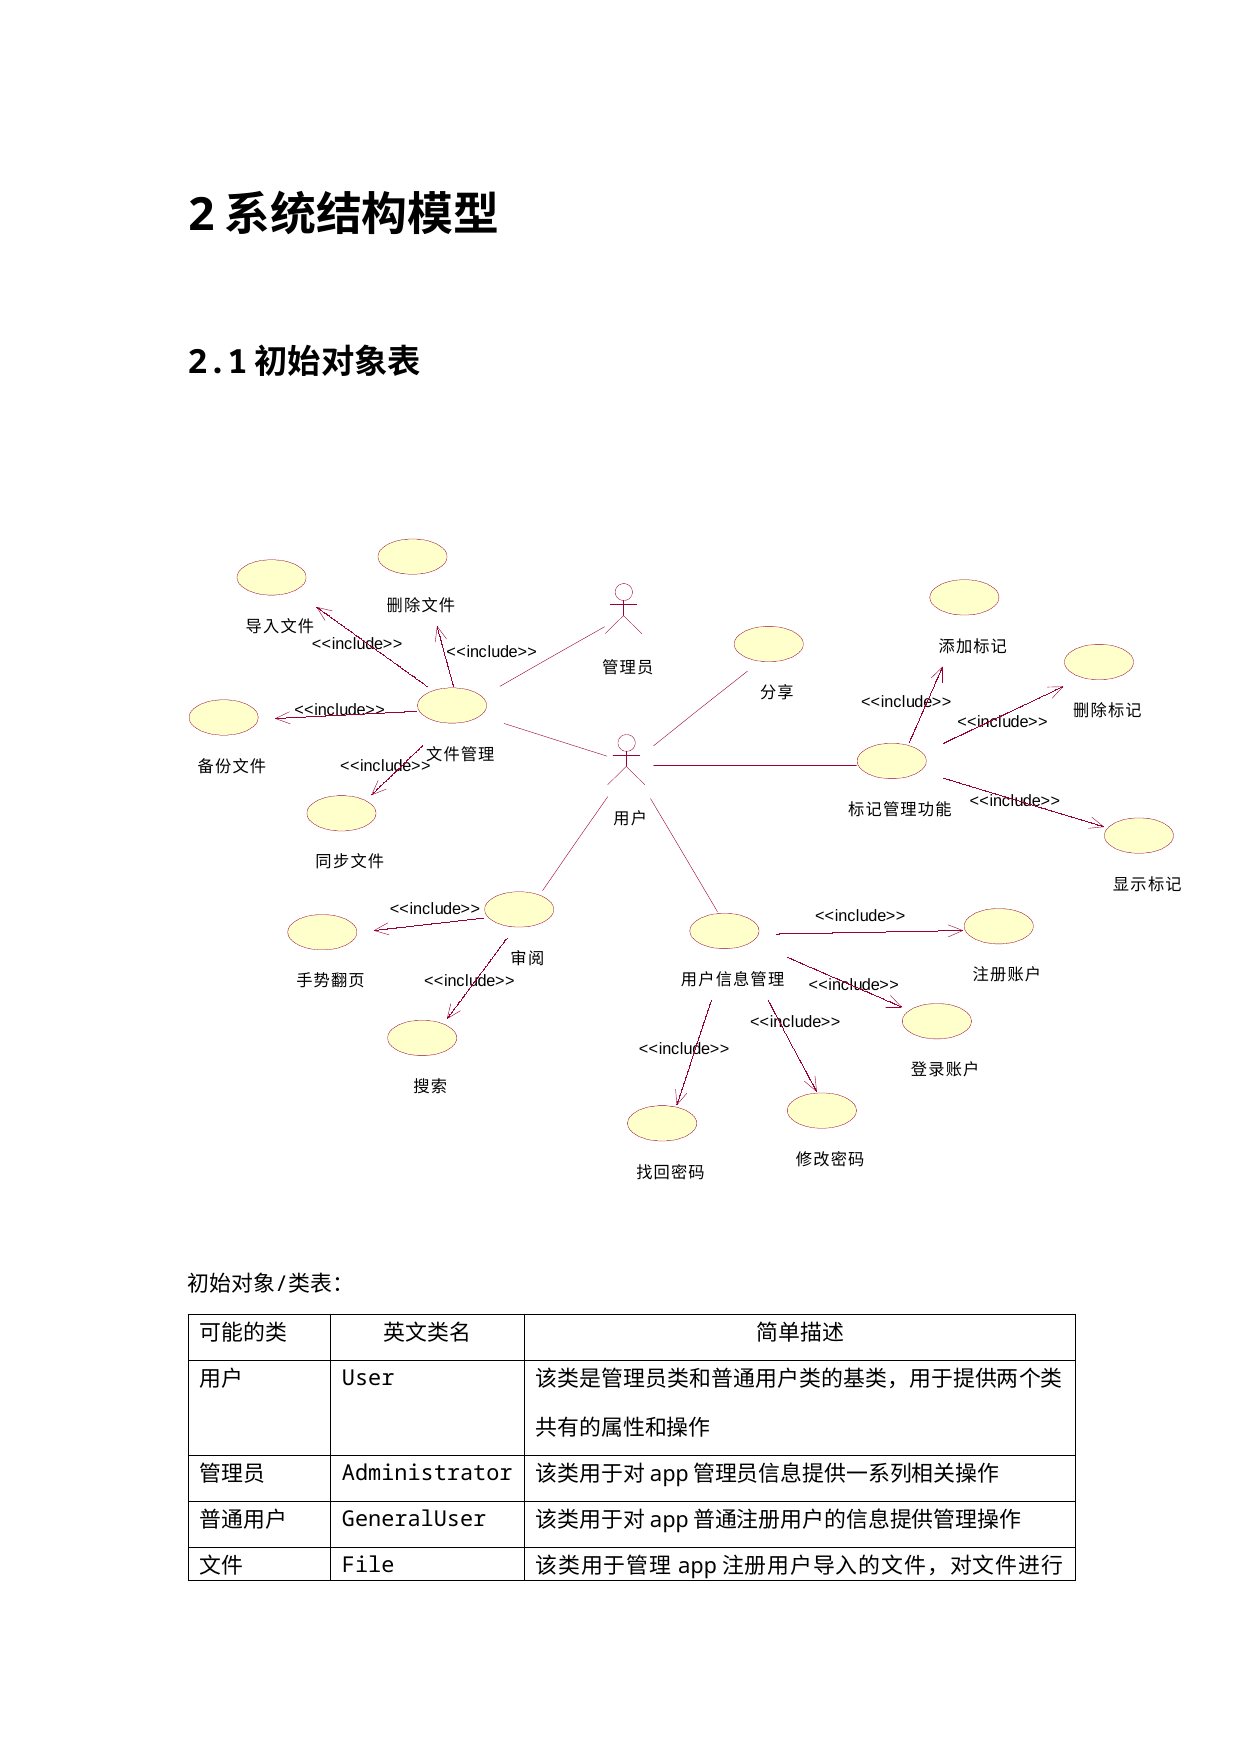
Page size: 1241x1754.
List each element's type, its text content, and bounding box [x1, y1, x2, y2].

text 初始对象/类表： [187, 502, 1053, 1298]
table_header 英文类名 [331, 1315, 524, 1360]
table_cell File [331, 1548, 524, 1580]
table_header 可能的类 [189, 1315, 330, 1360]
table_cell 管理员 [189, 1456, 330, 1501]
subtitle 2.1初始对象表 [187, 327, 1053, 392]
table_cell 文件 [189, 1548, 330, 1580]
table_cell 普通用户 [189, 1502, 330, 1547]
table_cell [525, 1548, 1075, 1580]
table_cell GeneralUser [331, 1502, 524, 1547]
table_cell Administrator [331, 1456, 524, 1501]
subtitle 2系统结构模型 [187, 162, 1053, 259]
table_cell User [331, 1361, 524, 1455]
table_header 简单描述 [525, 1315, 1075, 1360]
table_cell 该类用于对app普通注册用户的信息提供管理操作 [525, 1502, 1075, 1547]
table_cell 该类是管理员类和普通用户类的基类，用于提供两个类共有的属性和操作 [525, 1361, 1075, 1455]
table_cell 该类用于对app管理员信息提供一系列相关操作 [525, 1456, 1075, 1501]
table_cell 用户 [189, 1361, 330, 1455]
